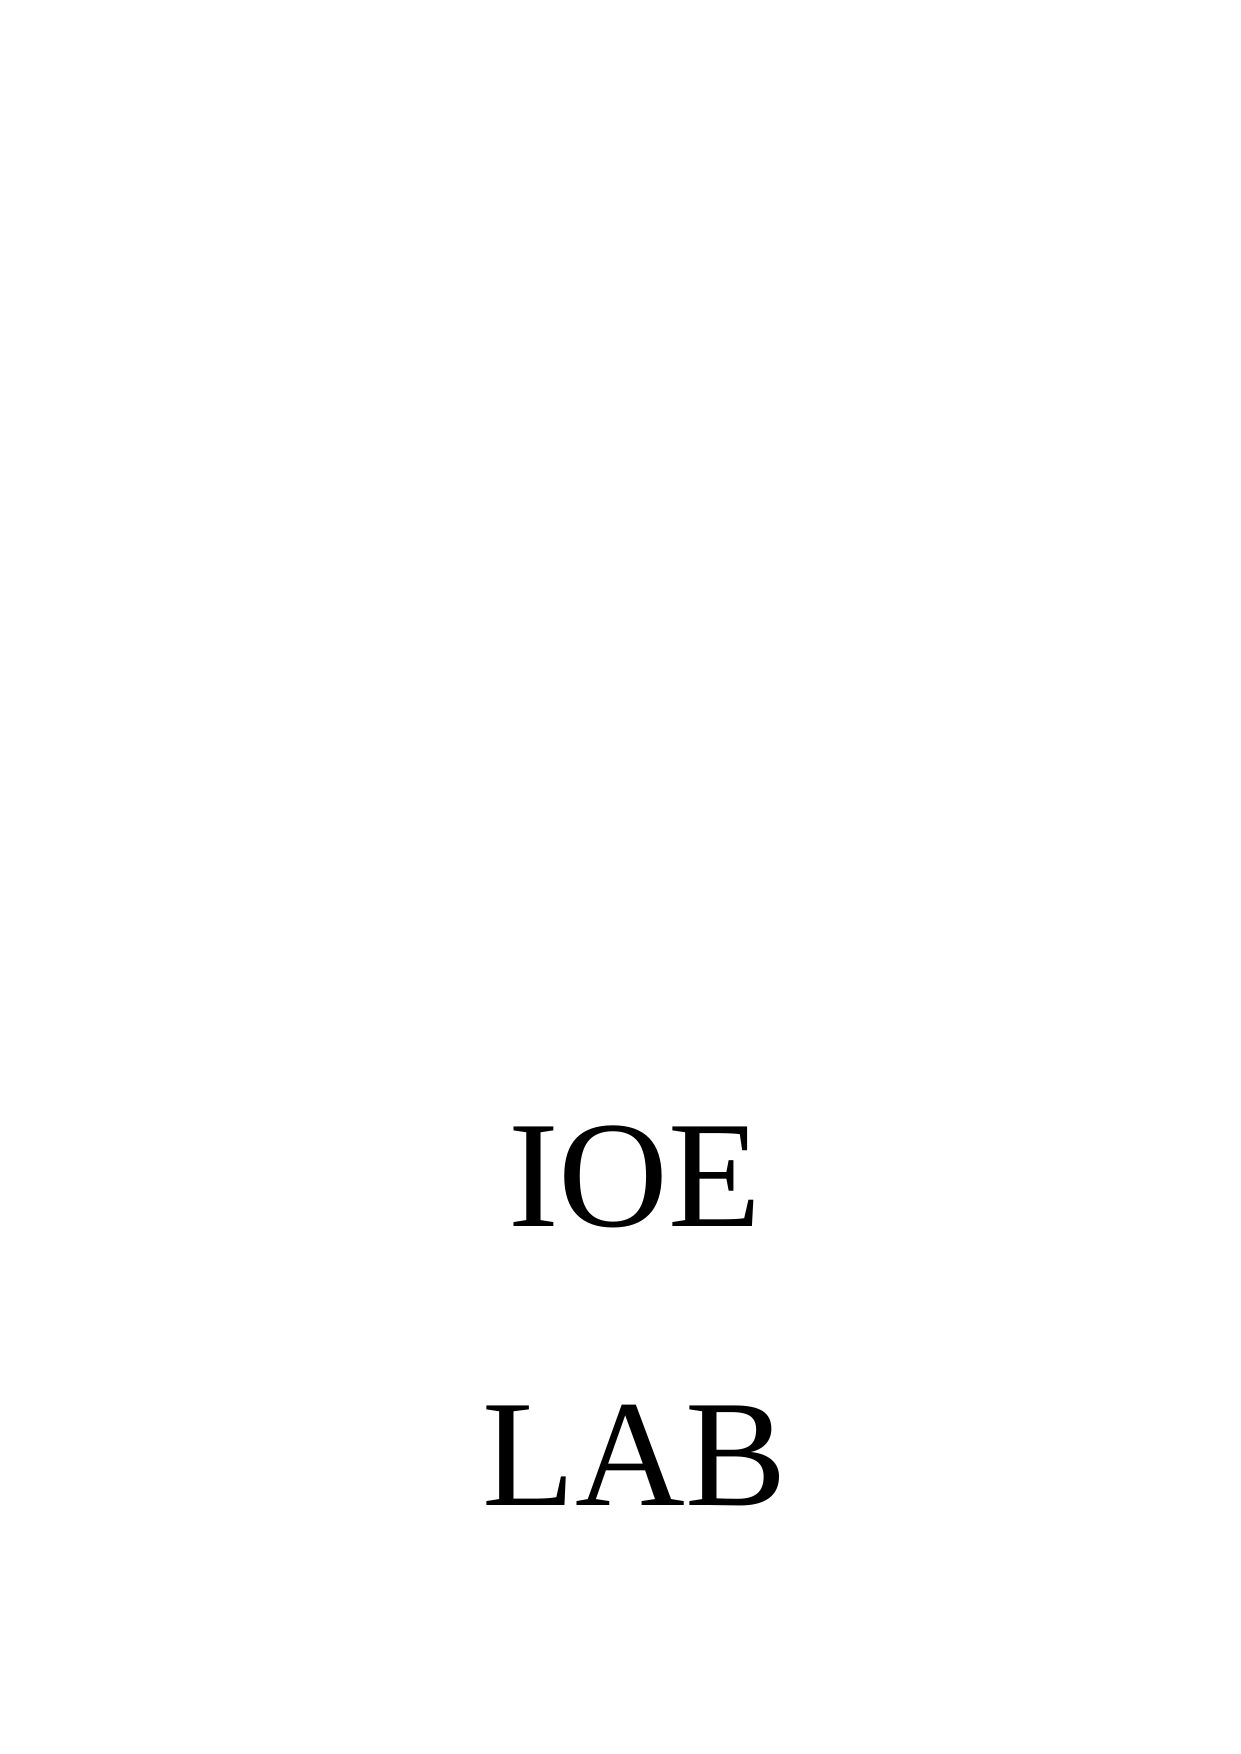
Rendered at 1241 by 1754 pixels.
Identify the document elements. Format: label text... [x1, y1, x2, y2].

text IOELAB [483, 1085, 787, 1538]
